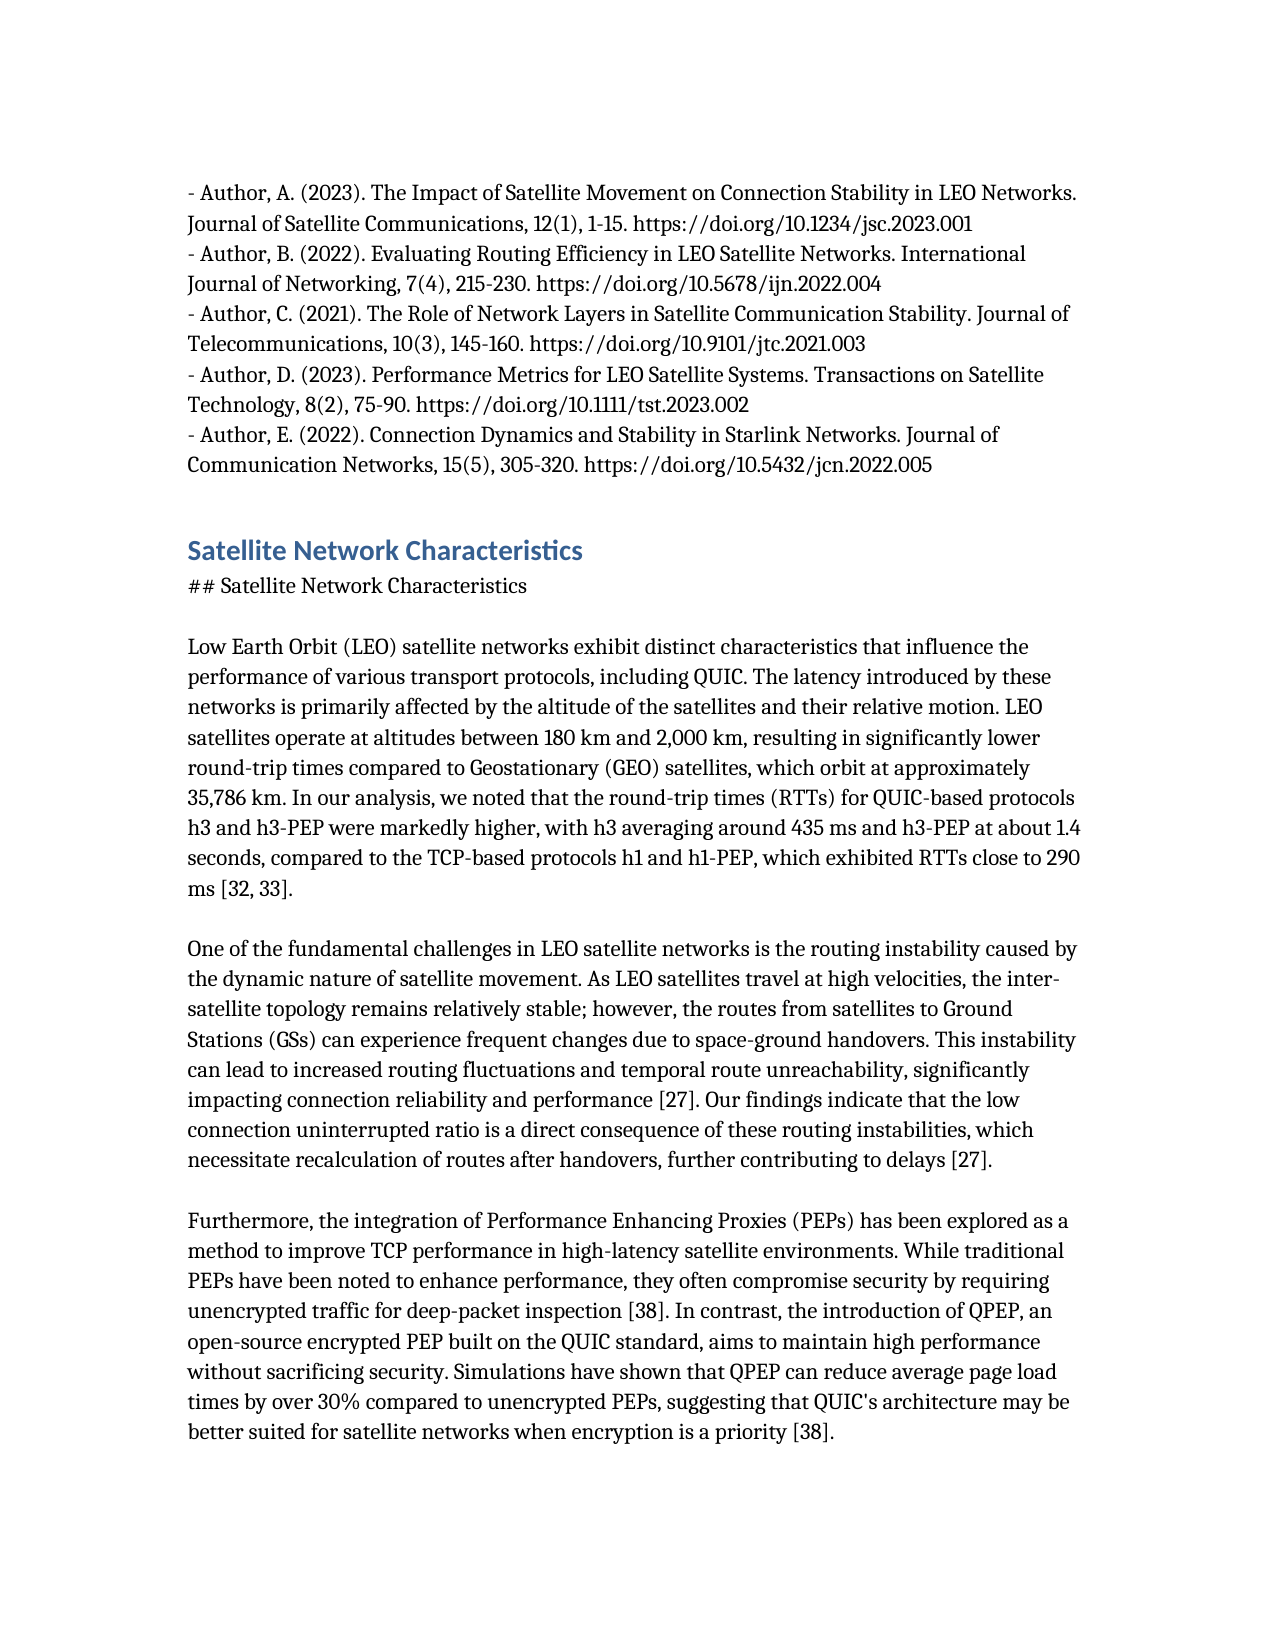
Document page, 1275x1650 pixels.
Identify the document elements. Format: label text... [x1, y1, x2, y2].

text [187, 150, 1087, 478]
subtitle Satellite Network Characteristics [187, 532, 1087, 568]
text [187, 573, 1087, 1476]
